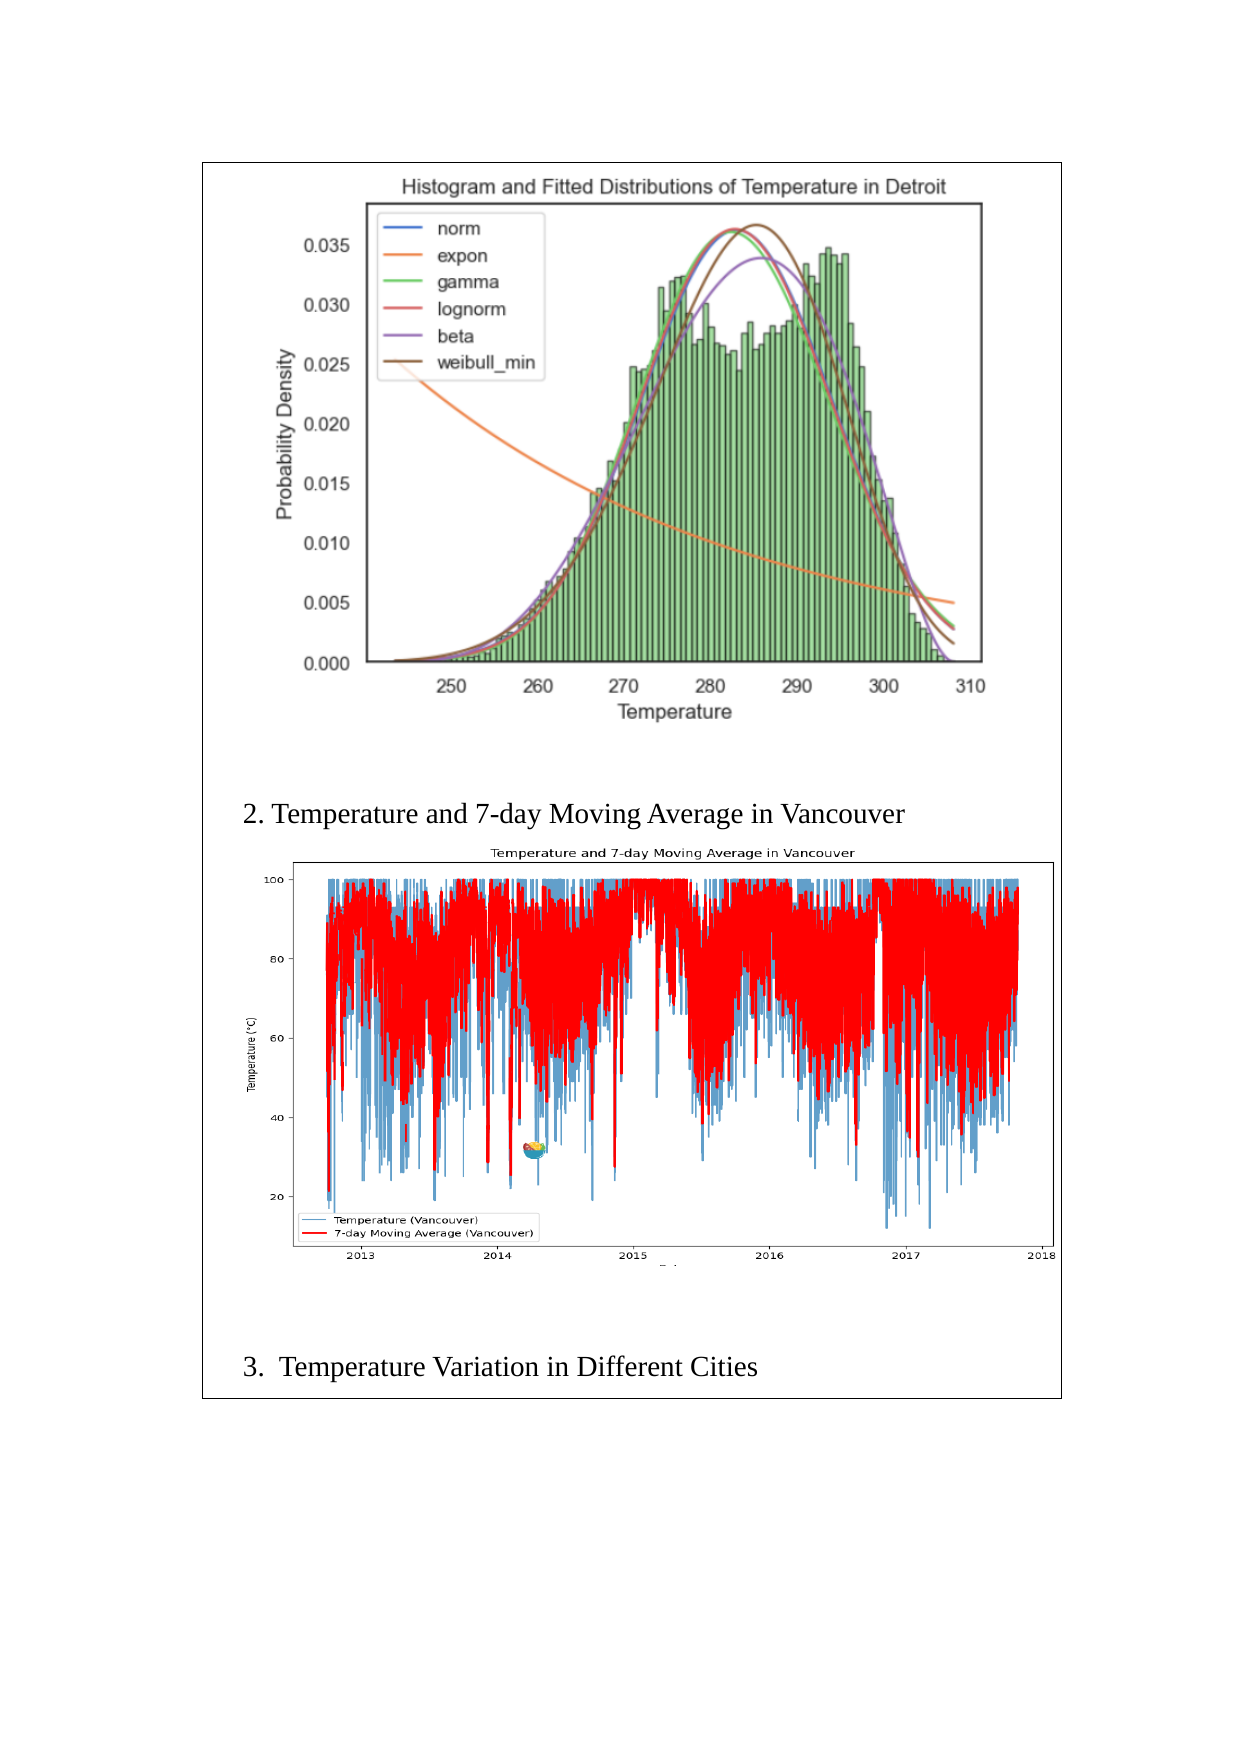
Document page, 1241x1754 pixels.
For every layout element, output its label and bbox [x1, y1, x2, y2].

picture [235, 845, 1061, 1266]
picture [235, 163, 1061, 746]
table_cell [203, 163, 1061, 1398]
